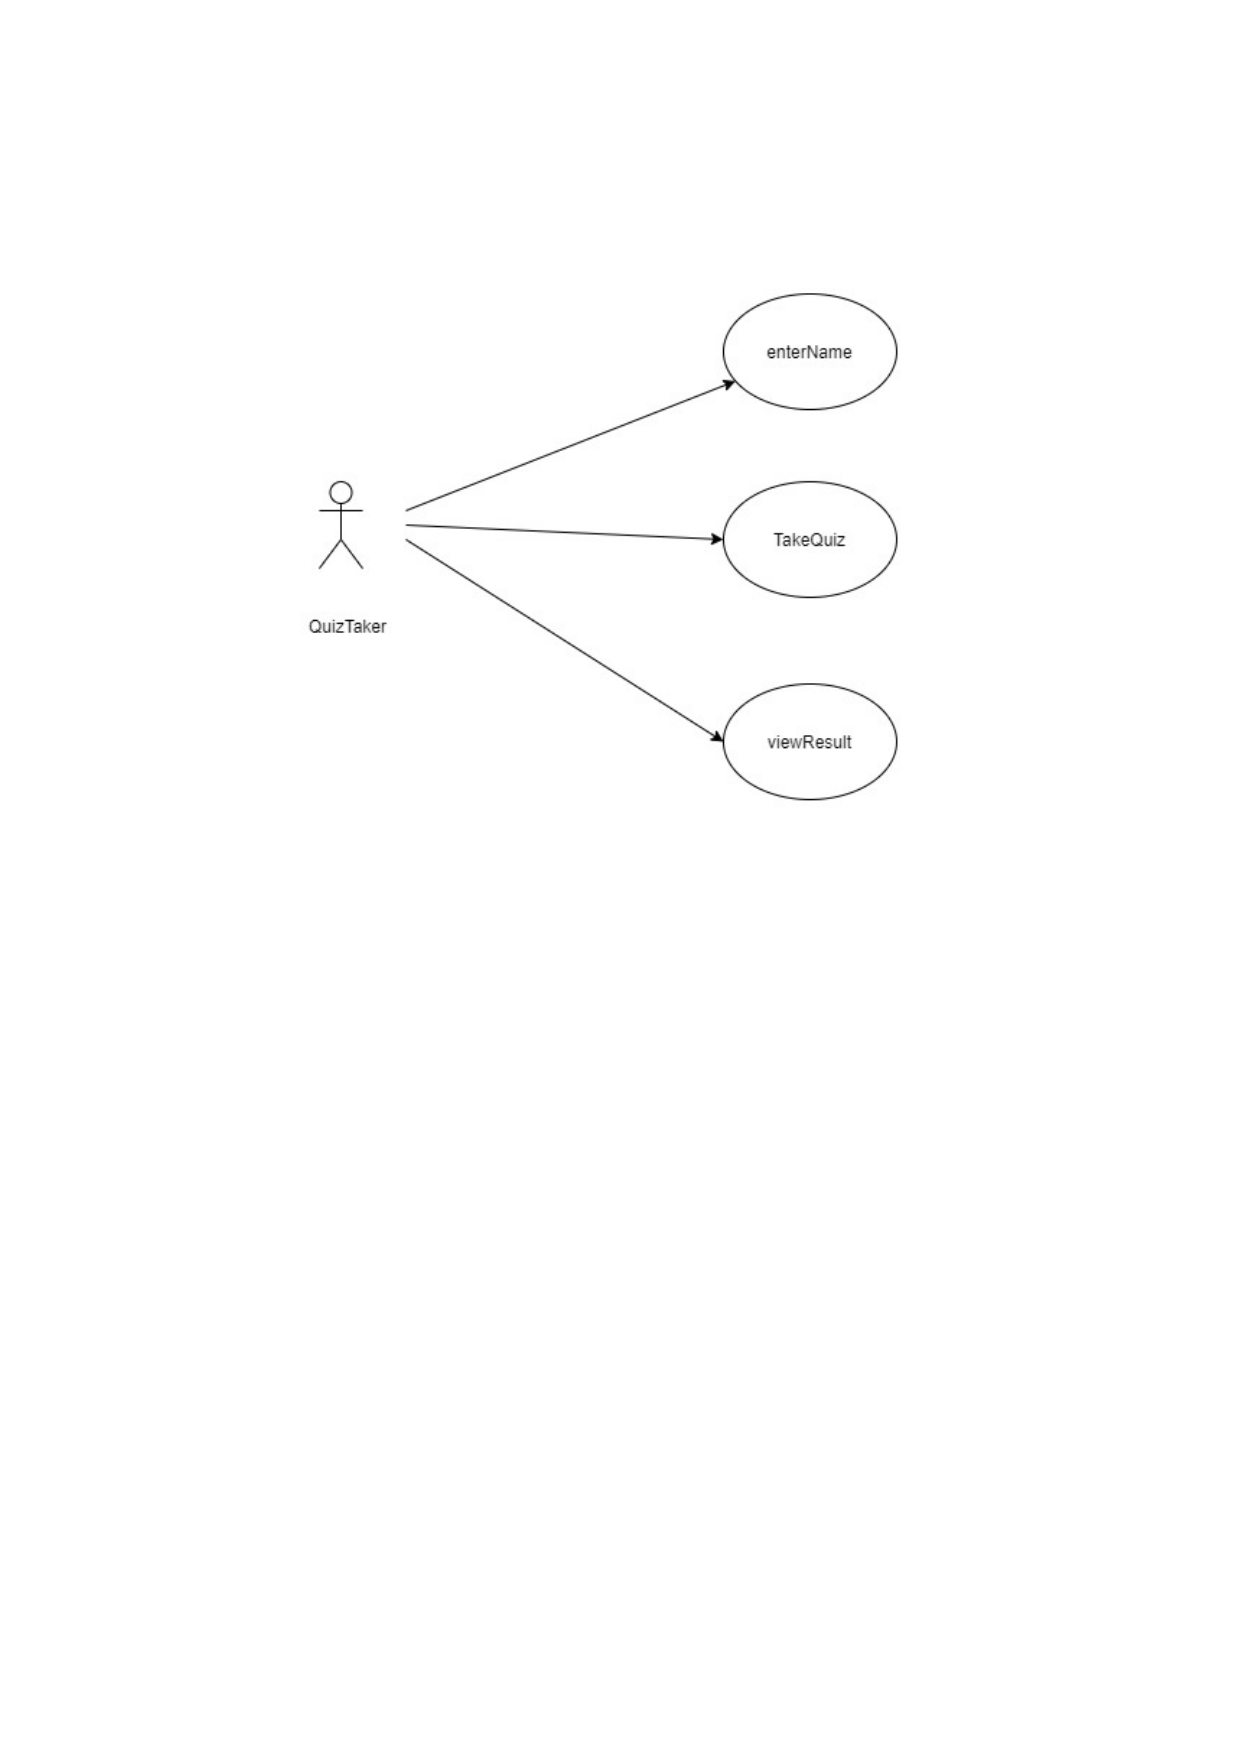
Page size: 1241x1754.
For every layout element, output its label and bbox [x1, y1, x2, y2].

picture [150, 150, 1042, 945]
